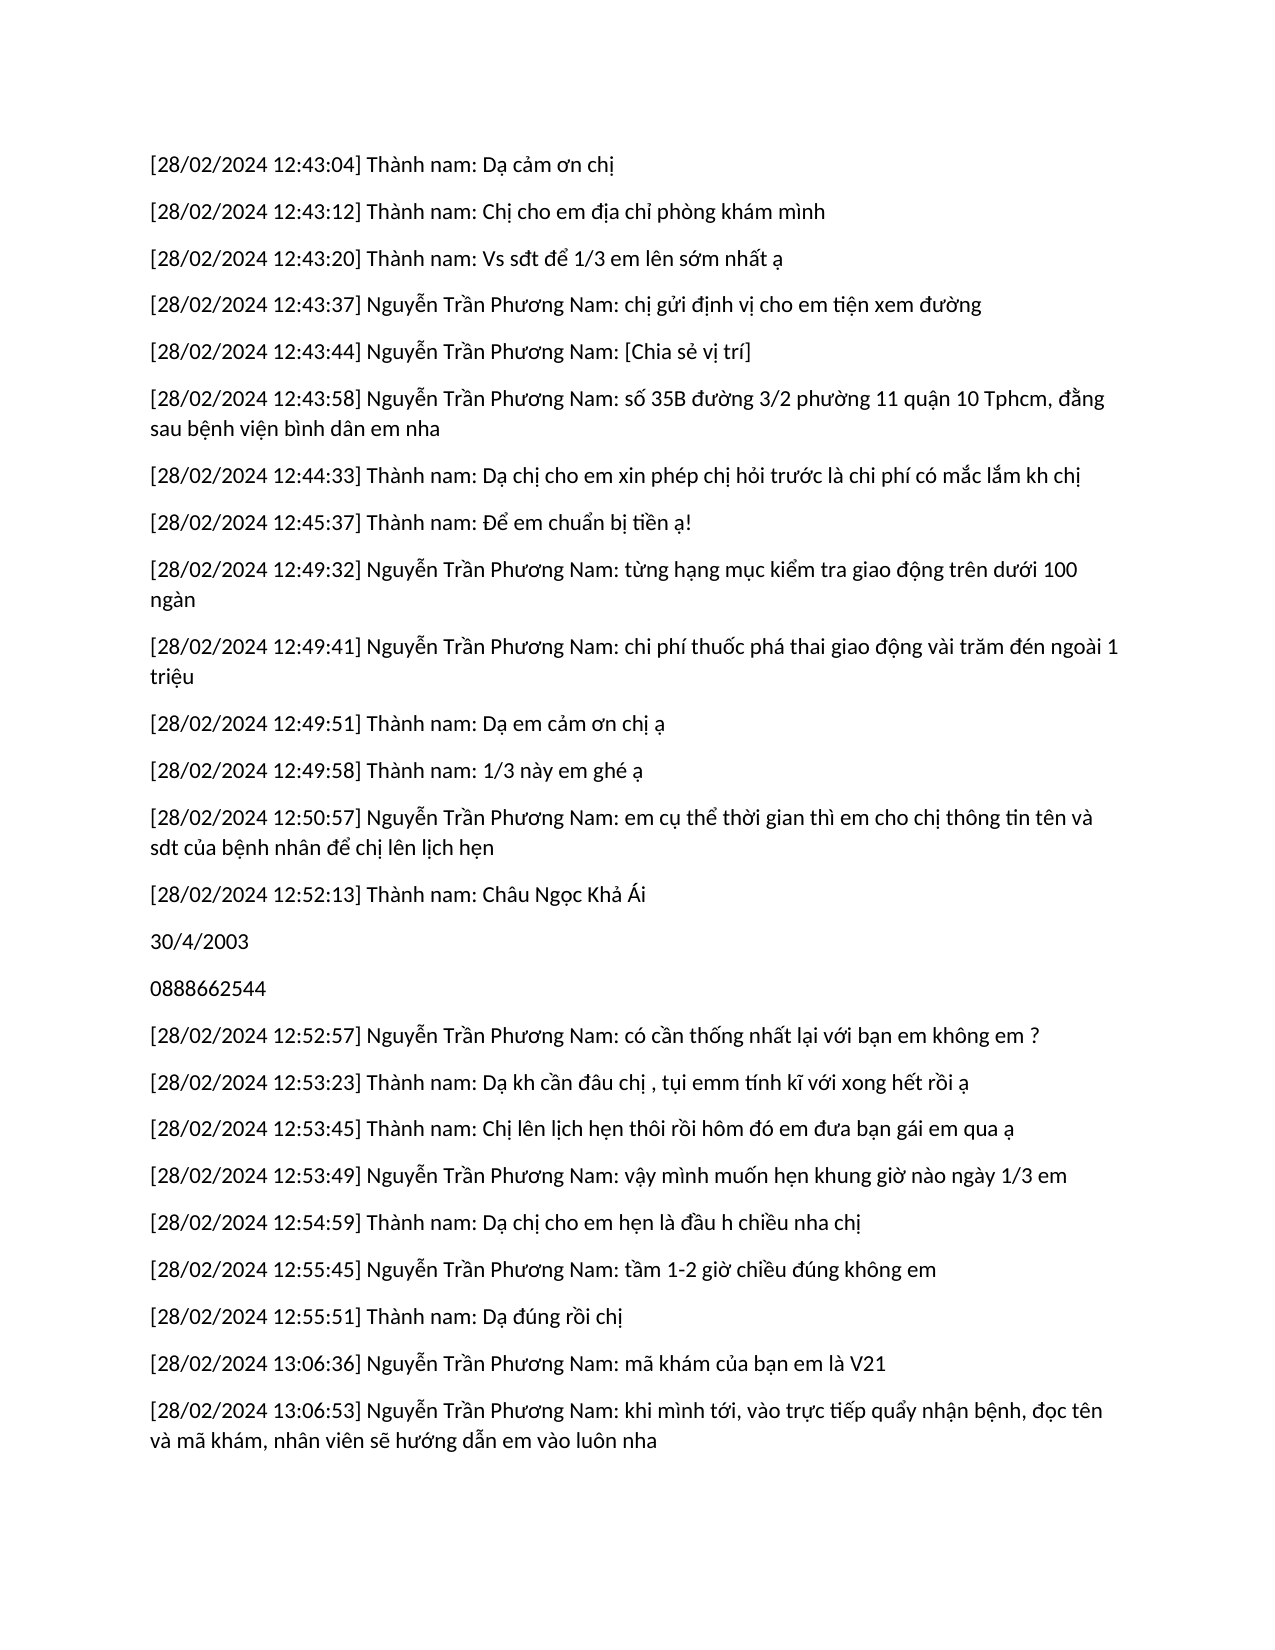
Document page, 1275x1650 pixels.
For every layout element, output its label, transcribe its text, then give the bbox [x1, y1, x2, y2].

text [28/02/2024 12:53:45] Thành nam: Chị lên lịch hẹn thôi rồi hôm đó em đưa bạn gái em qua ạ [150, 1114, 1125, 1143]
text [28/02/2024 12:43:20] Thành nam: Vs sđt để 1/3 em lên sớm nhất ạ [150, 244, 1125, 272]
text [28/02/2024 12:43:12] Thành nam: Chị cho em địa chỉ phòng khám mình [150, 197, 1125, 225]
text [28/02/2024 12:55:45] Nguyễn Trần Phương Nam: tầm 1-2 giờ chiều đúng không em [150, 1255, 1125, 1283]
text [28/02/2024 12:52:57] Nguyễn Trần Phương Nam: có cần thống nhất lại với bạn em không em ? [150, 1021, 1125, 1049]
text 30/4/2003 [150, 927, 1125, 955]
text [28/02/2024 12:43:37] Nguyễn Trần Phương Nam: chị gửi định vị cho em tiện xem đường [150, 291, 1125, 319]
text [28/02/2024 12:43:04] Thành nam: Dạ cảm ơn chị [150, 150, 1125, 178]
text [28/02/2024 12:54:59] Thành nam: Dạ chị cho em hẹn là đầu h chiều nha chị [150, 1208, 1125, 1236]
text [28/02/2024 12:49:58] Thành nam: 1/3 này em ghé ạ [150, 756, 1125, 784]
text [28/02/2024 12:53:23] Thành nam: Dạ kh cần đâu chị , tụi emm tính kĩ với xong hết rồi ạ [150, 1068, 1125, 1096]
text [28/02/2024 12:49:51] Thành nam: Dạ em cảm ơn chị ạ [150, 709, 1125, 737]
text [28/02/2024 12:52:13] Thành nam: Châu Ngọc Khả Ái [150, 880, 1125, 908]
text [28/02/2024 13:06:53] Nguyễn Trần Phương Nam: khi mình tới, vào trực tiếp quẩy nhận bệnh, đọc tên và mã khám, nhân viên sẽ hướng dẫn em vào luôn nha [150, 1396, 1125, 1454]
text [28/02/2024 12:45:37] Thành nam: Để em chuẩn bị tiền ạ! [150, 508, 1125, 536]
text [28/02/2024 12:55:51] Thành nam: Dạ đúng rồi chị [150, 1302, 1125, 1330]
text [28/02/2024 12:44:33] Thành nam: Dạ chị cho em xin phép chị hỏi trước là chi phí có mắc lắm kh chị [150, 461, 1125, 489]
text [28/02/2024 12:53:49] Nguyễn Trần Phương Nam: vậy mình muốn hẹn khung giờ nào ngày 1/3 em [150, 1161, 1125, 1189]
text [28/02/2024 12:49:41] Nguyễn Trần Phương Nam: chi phí thuốc phá thai giao động vài trăm đén ngoài 1 triệu [150, 632, 1125, 691]
text [28/02/2024 12:49:32] Nguyễn Trần Phương Nam: từng hạng mục kiểm tra giao động trên dưới 100 ngàn [150, 555, 1125, 613]
text 0888662544 [150, 974, 1125, 1002]
text [28/02/2024 13:06:36] Nguyễn Trần Phương Nam: mã khám của bạn em là V21 [150, 1349, 1125, 1377]
text [28/02/2024 12:50:57] Nguyễn Trần Phương Nam: em cụ thể thời gian thì em cho chị thông tin tên và sdt của bệnh nhân để chị lên lịch hẹn [150, 803, 1125, 861]
text [28/02/2024 12:43:58] Nguyễn Trần Phương Nam: số 35B đường 3/2 phường 11 quận 10 Tphcm, đằng sau bệnh viện bình dân em nha [150, 384, 1125, 443]
text [28/02/2024 12:43:44] Nguyễn Trần Phương Nam: [Chia sẻ vị trí] [150, 337, 1125, 366]
